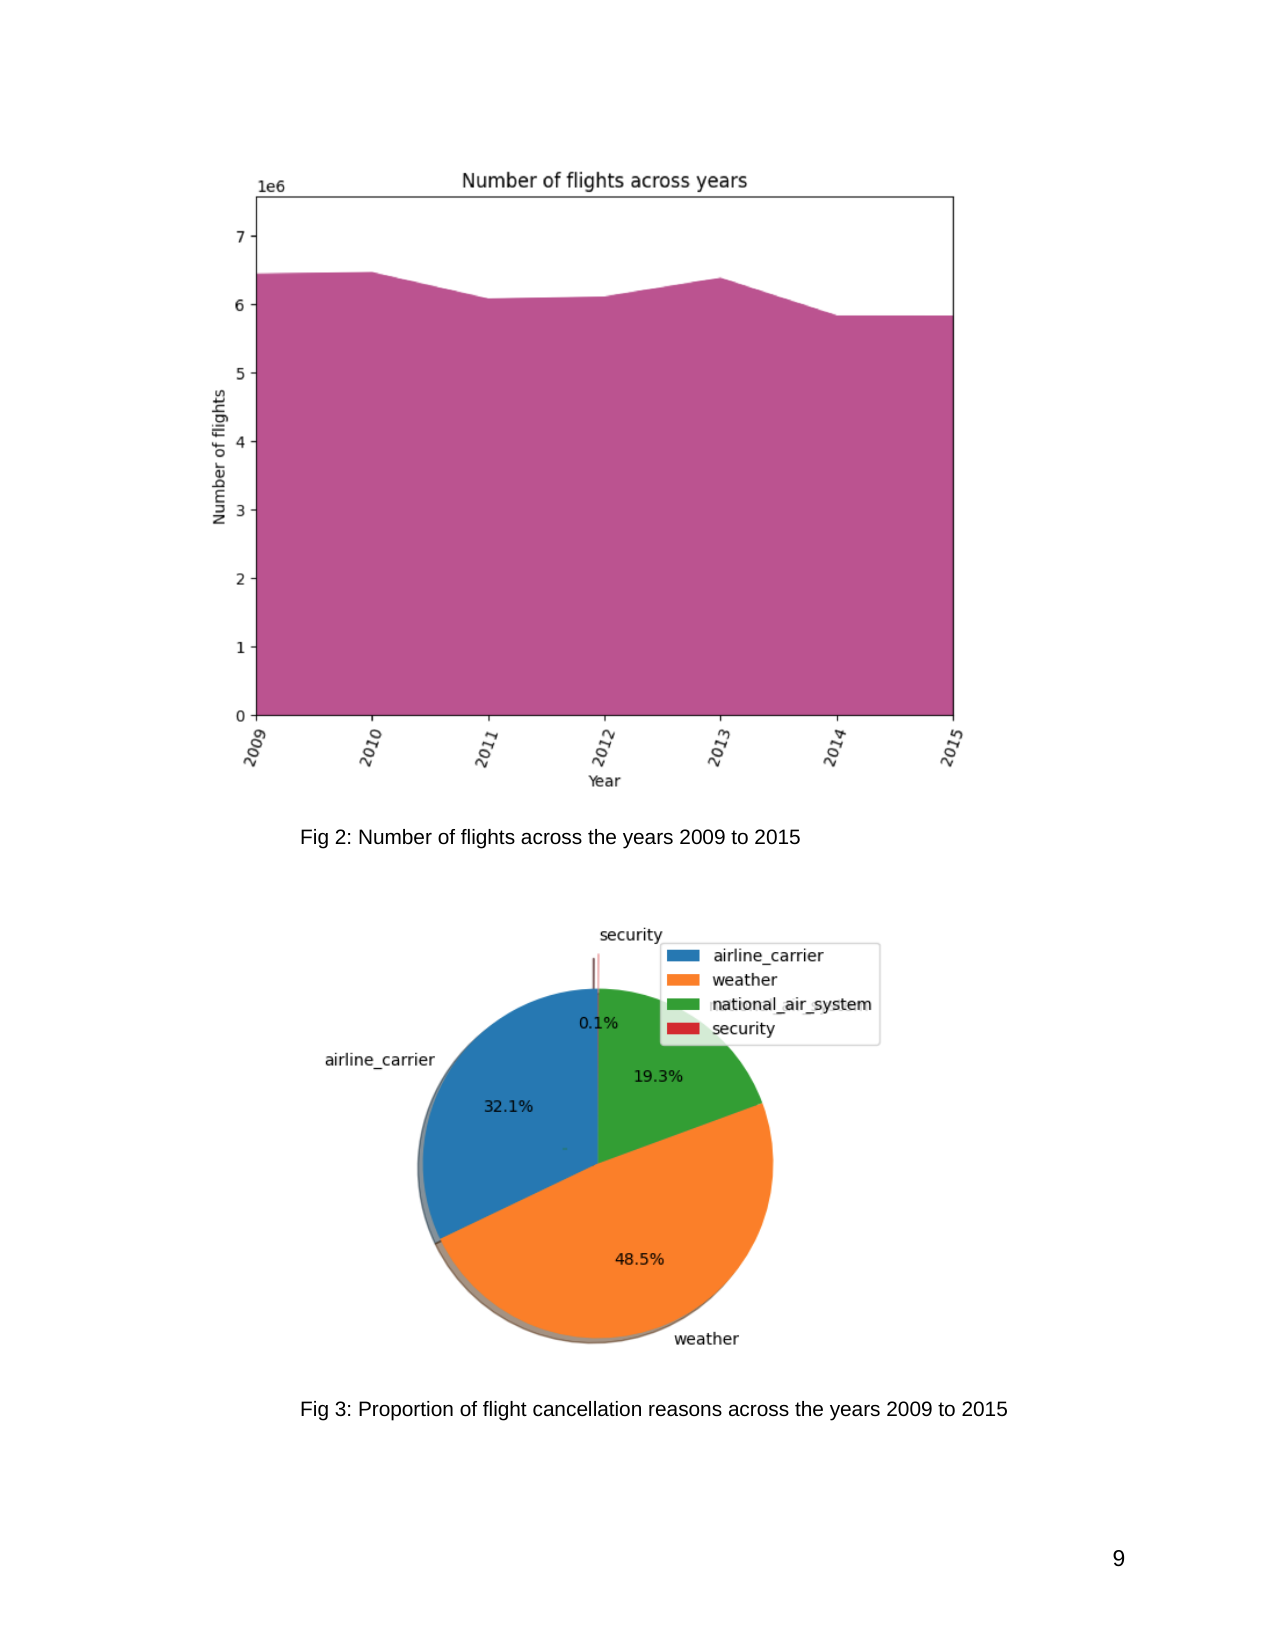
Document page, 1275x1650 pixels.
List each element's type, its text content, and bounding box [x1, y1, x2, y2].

text Fig 2: Number of flights across the years 2009 to 2015 [225, 825, 1125, 849]
text Fig 3: Proportion of flight cancellation reasons across the years 2009 to 2015 [225, 1397, 1125, 1421]
picture [150, 150, 1075, 792]
picture [225, 885, 1057, 1391]
